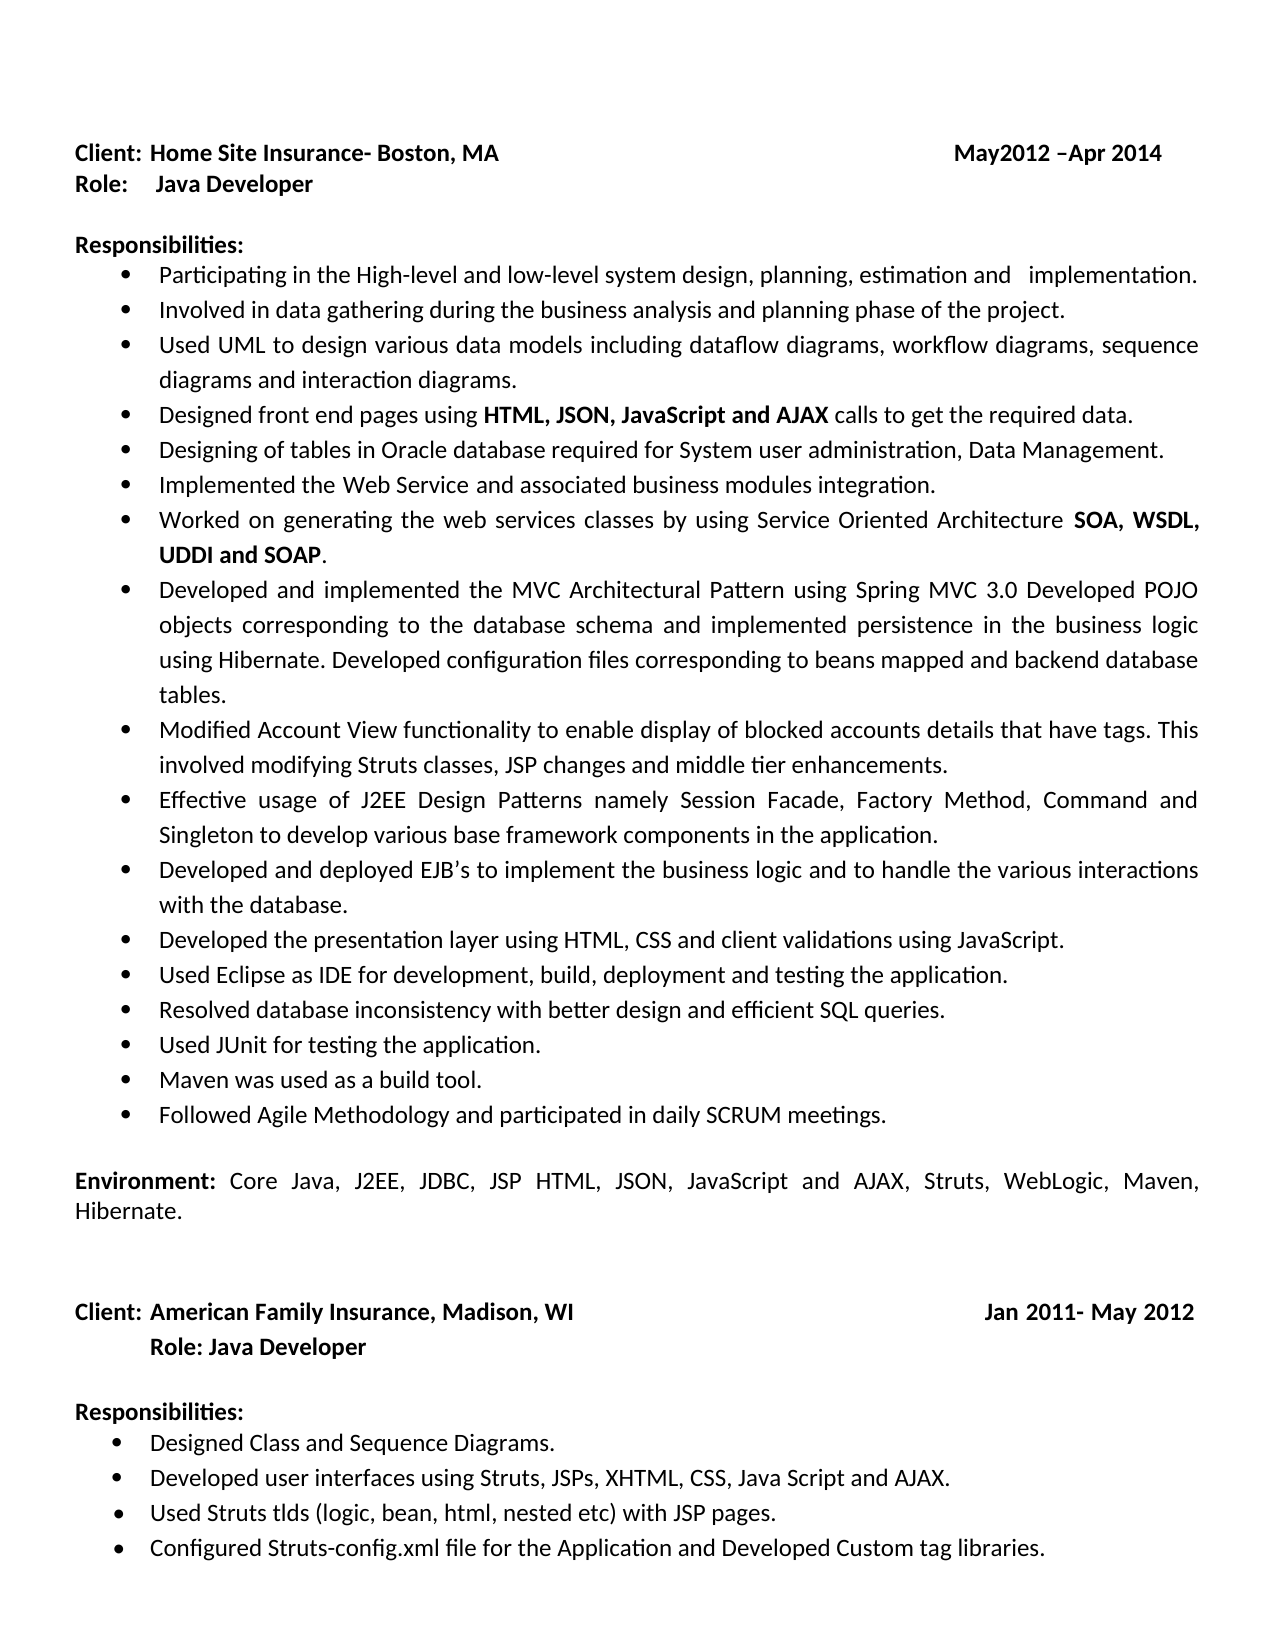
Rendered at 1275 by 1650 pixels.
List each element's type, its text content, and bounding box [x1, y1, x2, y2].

list Maven was used as a build tool. [121, 1064, 1200, 1095]
list Implemented the Web Service and associated business modules integration. [121, 469, 1200, 500]
list Used Struts tlds (logic, bean, html, nested etc) with JSP pages. [112, 1497, 1200, 1527]
list Developed and deployed EJB’s to implement the business logic and to handle the various interactions with the database. [121, 854, 1200, 920]
text Responsibilities: [75, 1396, 1200, 1427]
list Designing of tables in Oracle database required for System user administration, Data Management. [121, 434, 1200, 465]
list Developed user interfaces using Struts, JSPs, XHTML, CSS, Java Script and AJAX. [112, 1462, 1200, 1492]
list Effective usage of J2EE Design Patterns namely Session Facade, Factory Method, Command and Singleton to develop various base framework components in the application. [121, 784, 1200, 850]
subtitle Client: Home Site Insurance- Boston, MA May2012 –Apr 2014 [75, 137, 1200, 168]
list Designed Class and Sequence Diagrams. [112, 1427, 1200, 1457]
list Participating in the High-level and low-level system design, planning, estimation and implementation. [121, 259, 1200, 290]
list Modified Account View functionality to enable display of blocked accounts details that have tags. This involved modifying Struts classes, JSP changes and middle tier enhancements. [121, 714, 1200, 780]
text Role: Java Developer [75, 168, 1200, 198]
list Developed and implemented the MVC Architectural Pattern using Spring MVC 3.0 Developed POJO objects corresponding to the database schema and implemented persistence in the business logic using Hibernate. Developed configuration files corresponding to beans mapped and backend database tables. [121, 574, 1200, 710]
list Designed front end pages using HTML, JSON, JavaScript and AJAX calls to get the required data. [121, 399, 1200, 430]
list Resolved database inconsistency with better design and efficient SQL queries. [121, 994, 1200, 1025]
list Used UML to design various data models including dataflow diagrams, workflow diagrams, sequence diagrams and interaction diagrams. [121, 329, 1200, 395]
list Developed the presentation layer using HTML, CSS and client validations using JavaScript. [121, 924, 1200, 955]
list Used JUnit for testing the application. [121, 1029, 1200, 1060]
list Worked on generating the web services classes by using Service Oriented Architecture SOA, WSDL, UDDI and SOAP. [121, 504, 1200, 570]
text Responsibilities: [75, 229, 1200, 259]
list Configured Struts-config.xml file for the Application and Developed Custom tag libraries. [112, 1532, 1200, 1562]
list Used Eclipse as IDE for development, build, deployment and testing the application. [121, 959, 1200, 990]
text Client: American Family Insurance, Madison, WI Jan 2011- May 2012 Role: Java Developer [75, 1296, 1200, 1361]
list Involved in data gathering during the business analysis and planning phase of the project. [121, 294, 1200, 325]
list Followed Agile Methodology and participated in daily SCRUM meetings. [121, 1099, 1200, 1130]
text Environment: Core Java, J2EE, JDBC, JSP HTML, JSON, JavaScript and AJAX, Struts, WebLogic, Maven, Hibernate. [75, 1165, 1200, 1226]
